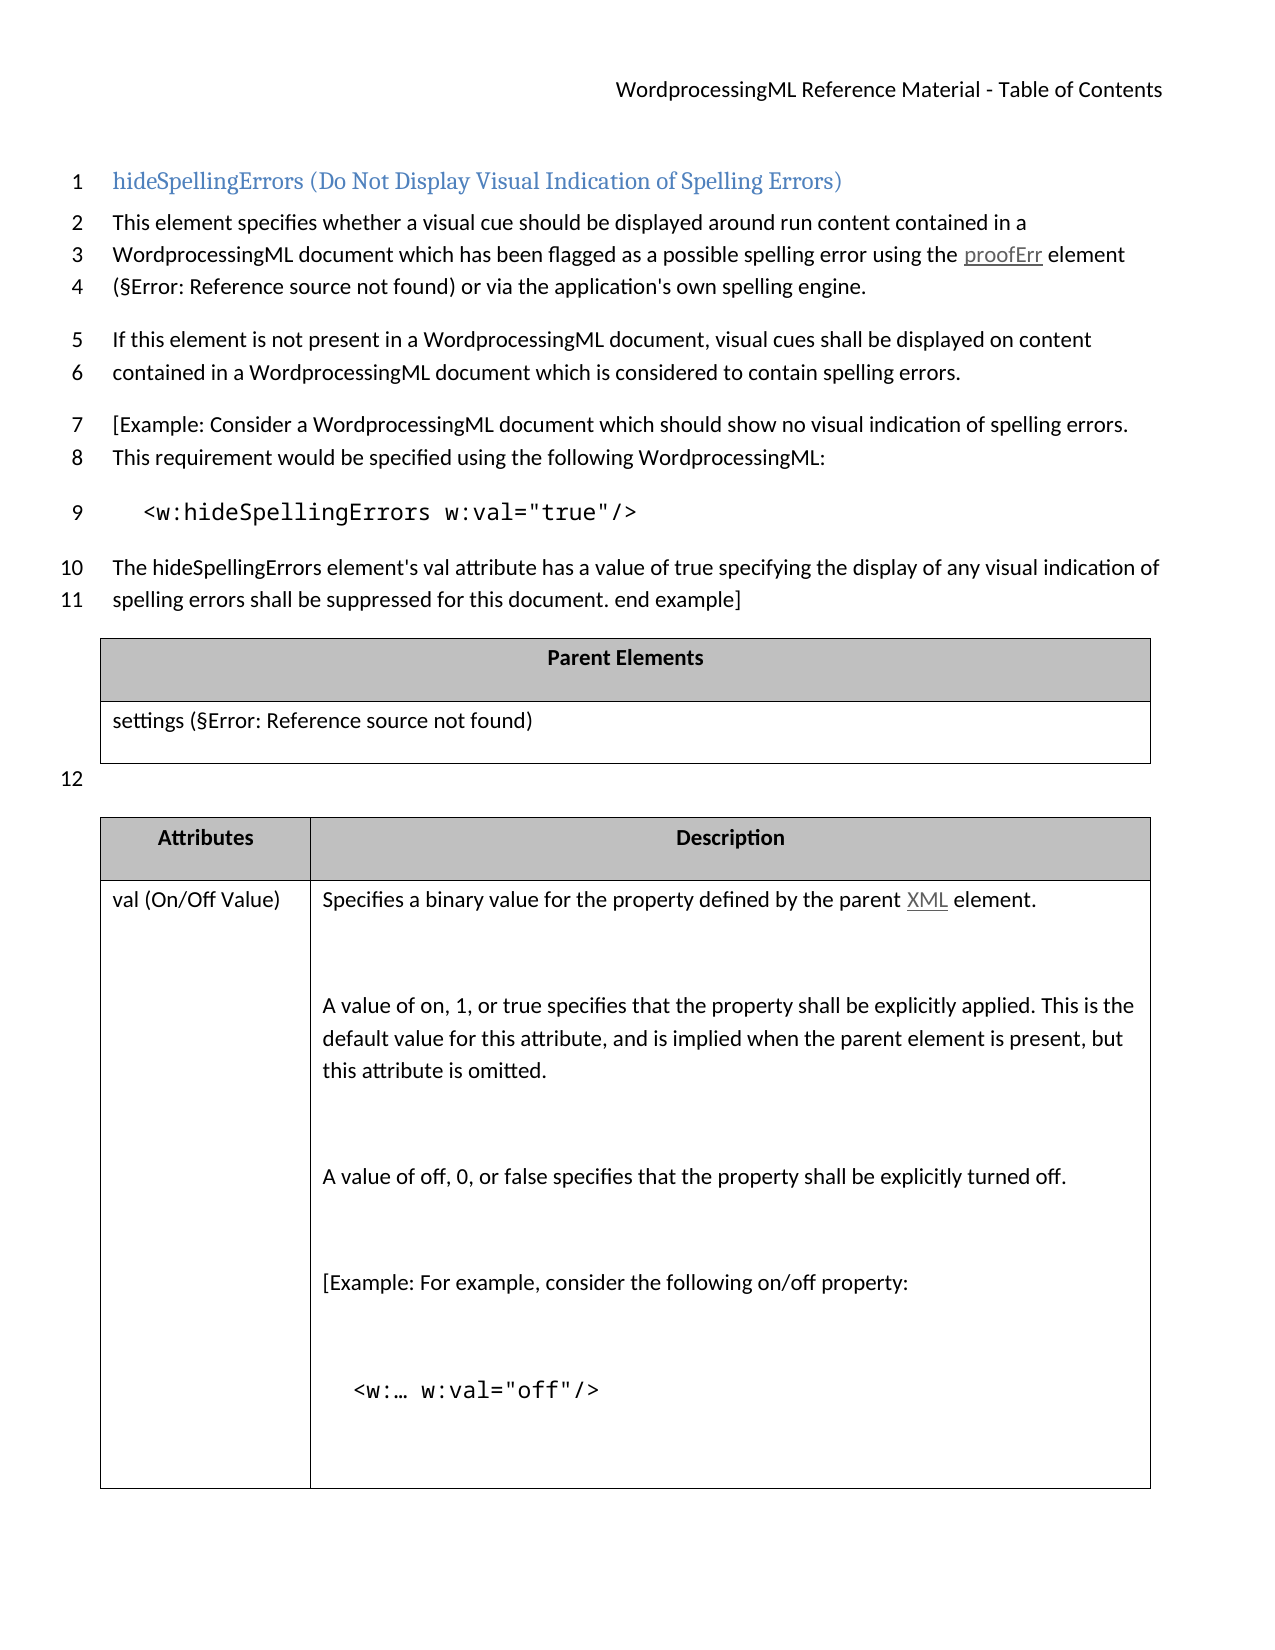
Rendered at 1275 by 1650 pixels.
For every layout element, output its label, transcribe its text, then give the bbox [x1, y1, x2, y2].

table_header Parent Elements [101, 639, 1150, 701]
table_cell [311, 881, 1150, 1488]
text [Example: Consider a WordprocessingML document which should show no visual indication of spelling errors. This requirement would be specified using the following WordprocessingML: [112, 411, 1162, 471]
table_cell val (On/Off Value) [101, 881, 310, 1488]
table_header Attributes [101, 818, 310, 880]
text If this element is not present in a WordprocessingML document, visual cues shall be displayed on content contained in a WordprocessingML document which is considered to contain spelling errors. [112, 325, 1162, 386]
text The hideSpellingErrors element's val attribute has a value of true specifying the display of any visual indication of spelling errors shall be suppressed for this document. end example] [112, 553, 1162, 613]
text <w:hideSpellingErrors w:val="true"/> [142, 496, 1162, 527]
subtitle hideSpellingErrors (Do Not Display Visual Indication of Spelling Errors) [112, 167, 1162, 195]
table_header Description [311, 818, 1150, 880]
